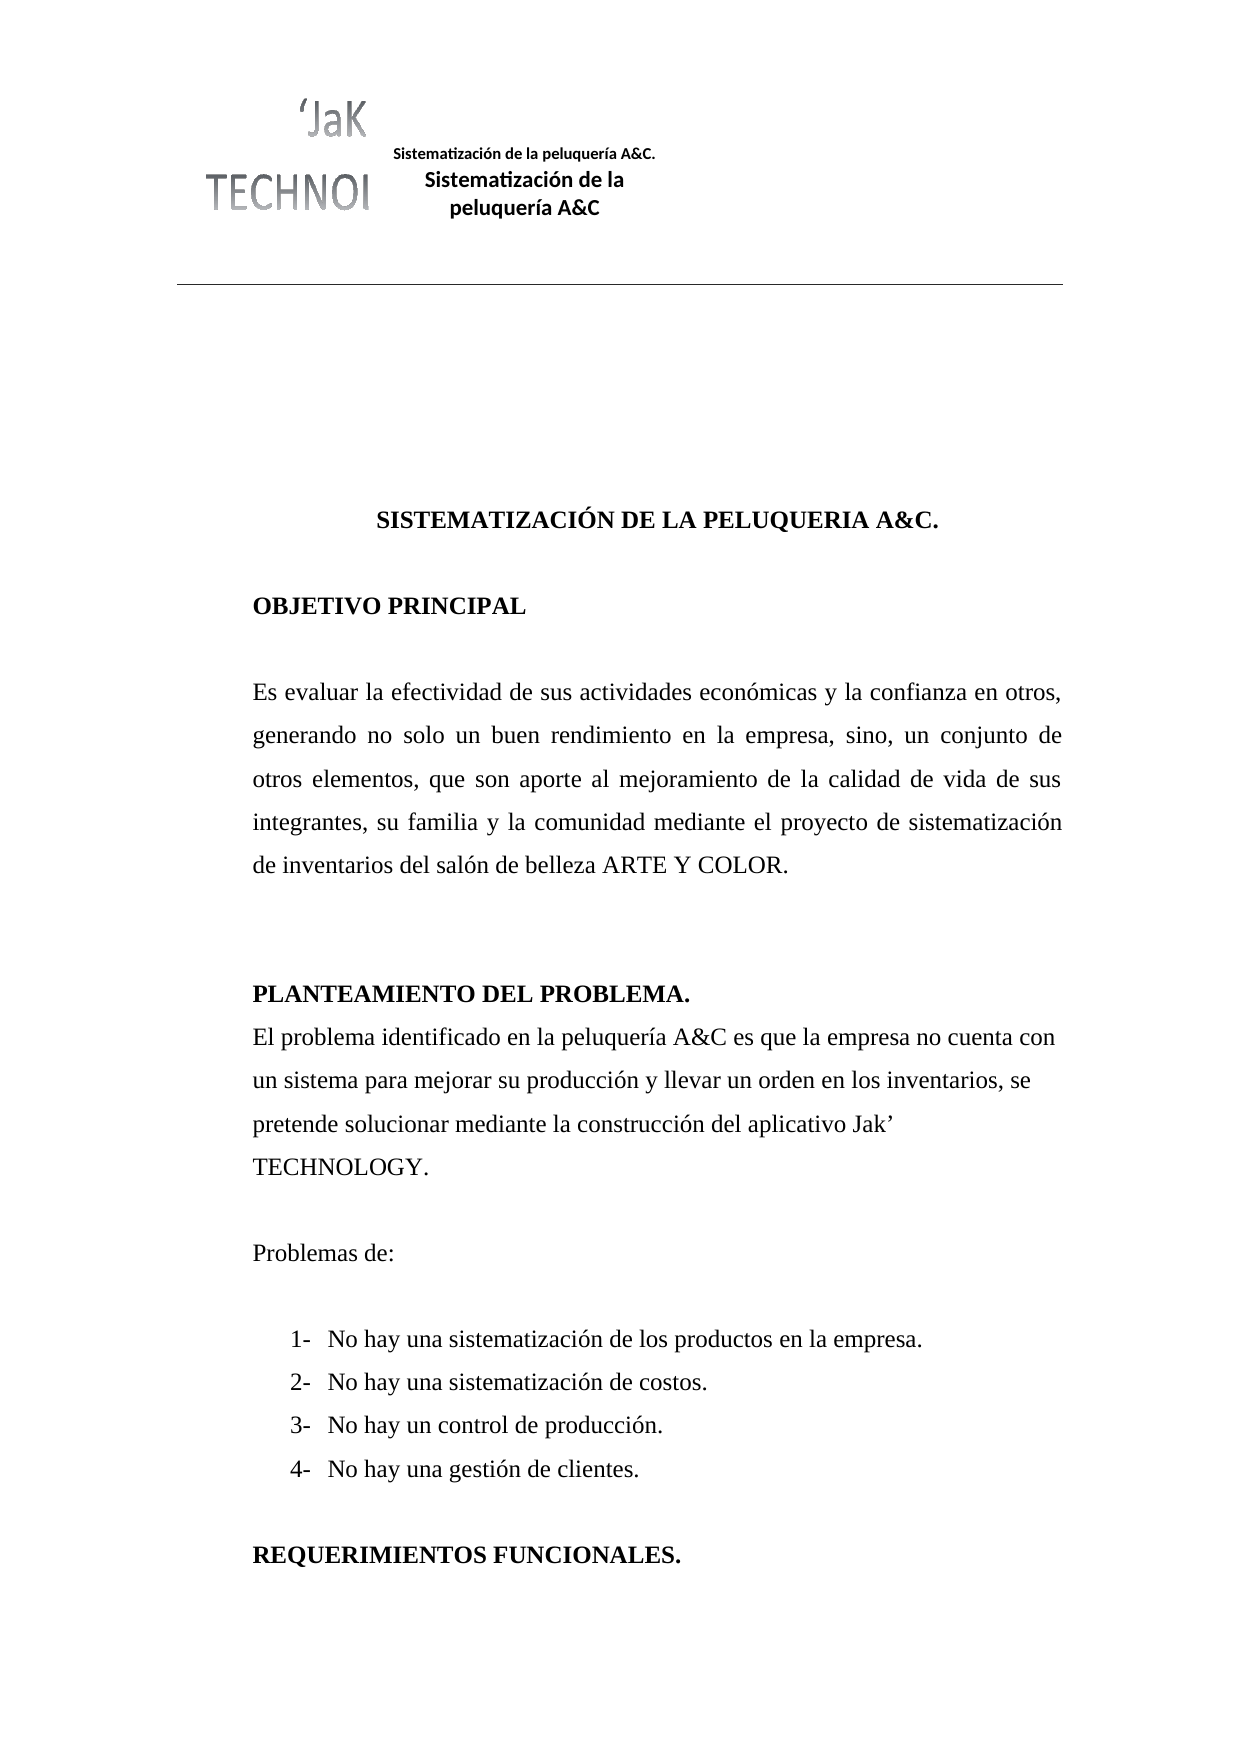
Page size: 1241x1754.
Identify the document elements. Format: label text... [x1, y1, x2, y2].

list El problema identificado en la peluquería A&C es que la empresa no cuenta con un sistema para mejorar su producción y llevar un orden en los inventarios, se pretende solucionar mediante la construcción del aplicativo Jak’ TECHNOLOGY. [252, 1022, 1063, 1181]
list No hay una gestión de clientes. [290, 1454, 1063, 1482]
list Problemas de: [252, 1238, 1063, 1267]
picture [184, 80, 369, 227]
list REQUERIMIENTOS FUNCIONALES. [252, 1540, 1063, 1569]
list No hay una sistematización de costos. [290, 1367, 1063, 1396]
list PLANTEAMIENTO DEL PROBLEMA. [252, 979, 1063, 1008]
list No hay un control de producción. [290, 1411, 1063, 1439]
list OBJETIVO PRINCIPAL [252, 591, 1063, 620]
list SISTEMATIZACIÓN DE LA PELUQUERIA A&C. [252, 505, 1063, 534]
list No hay una sistematización de los productos en la empresa. [290, 1324, 1063, 1353]
list Es evaluar la efectividad de sus actividades económicas y la confianza en otros, generando no solo un buen rendimiento en la empresa, sino, un conjunto de otros elementos, que son aporte al mejoramiento de la calidad de vida de sus integrantes, su familia y la comunidad mediante el proyecto de sistematización de inventarios del salón de belleza ARTE Y COLOR. [252, 677, 1063, 879]
